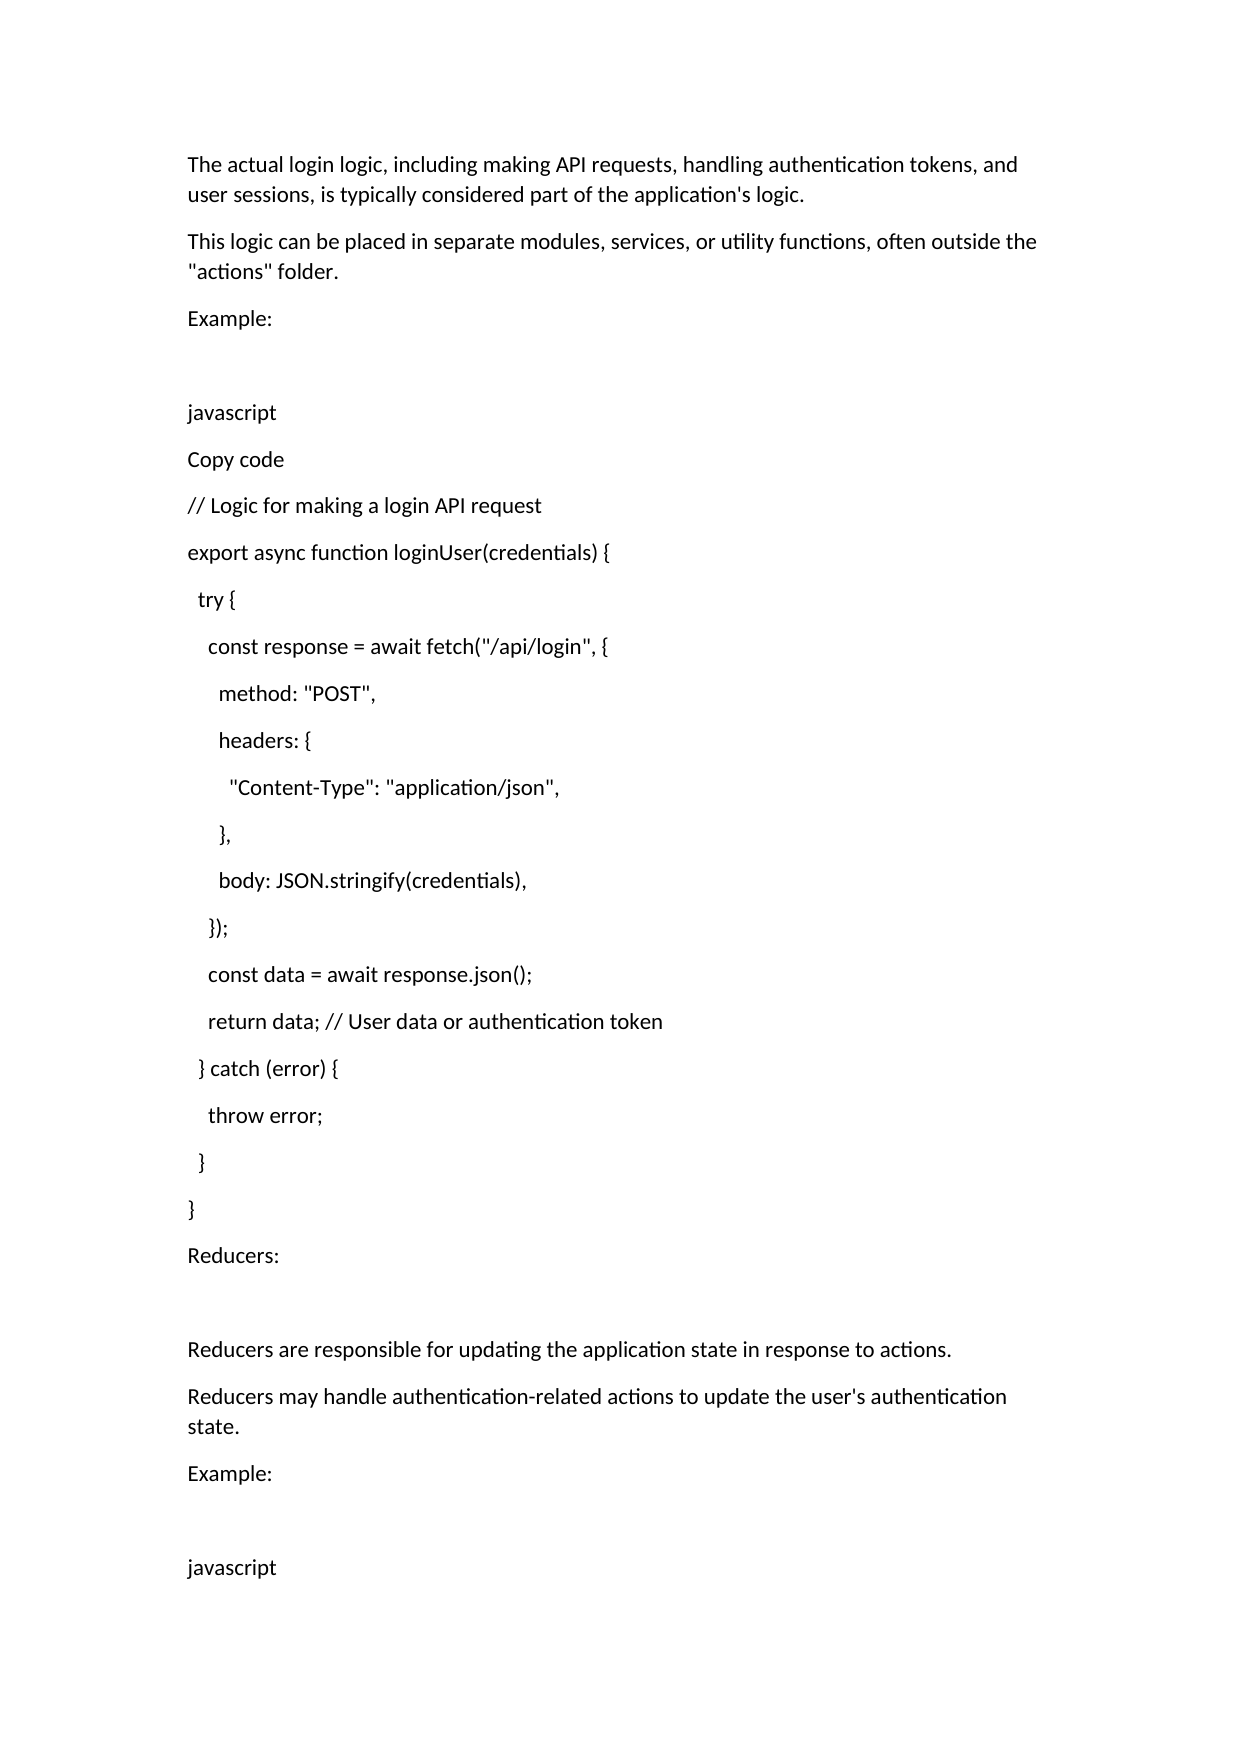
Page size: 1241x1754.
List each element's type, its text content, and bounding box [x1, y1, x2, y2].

text javascript [187, 1553, 1053, 1581]
text This logic can be placed in separate modules, services, or utility functions, often outside the "actions" folder. [187, 227, 1053, 285]
text body: JSON.stringify(credentials), [187, 867, 1053, 895]
text // Logic for making a login API request [187, 492, 1053, 520]
text method: "POST", [187, 679, 1053, 707]
text try { [187, 585, 1053, 613]
text export async function loginUser(credentials) { [187, 538, 1053, 567]
text Example: [187, 304, 1053, 332]
text const response = await fetch("/api/login", { [187, 632, 1053, 660]
text The actual login logic, including making API requests, handling authentication tokens, and user sessions, is typically considered part of the application's logic. [187, 150, 1053, 208]
text const data = await response.json(); [187, 960, 1053, 988]
text "Content-Type": "application/json", [187, 773, 1053, 801]
text } [187, 1148, 1053, 1176]
text } [187, 1195, 1053, 1223]
text } catch (error) { [187, 1054, 1053, 1082]
text throw error; [187, 1101, 1053, 1129]
text Reducers: [187, 1242, 1053, 1270]
text return data; // User data or authentication token [187, 1007, 1053, 1035]
text javascript [187, 398, 1053, 426]
text Reducers may handle authentication-related actions to update the user's authentication state. [187, 1382, 1053, 1441]
text headers: { [187, 726, 1053, 754]
text Copy code [187, 445, 1053, 473]
text Example: [187, 1459, 1053, 1487]
text }, [187, 820, 1053, 848]
text Reducers are responsible for updating the application state in response to actions. [187, 1335, 1053, 1363]
text }); [187, 913, 1053, 942]
